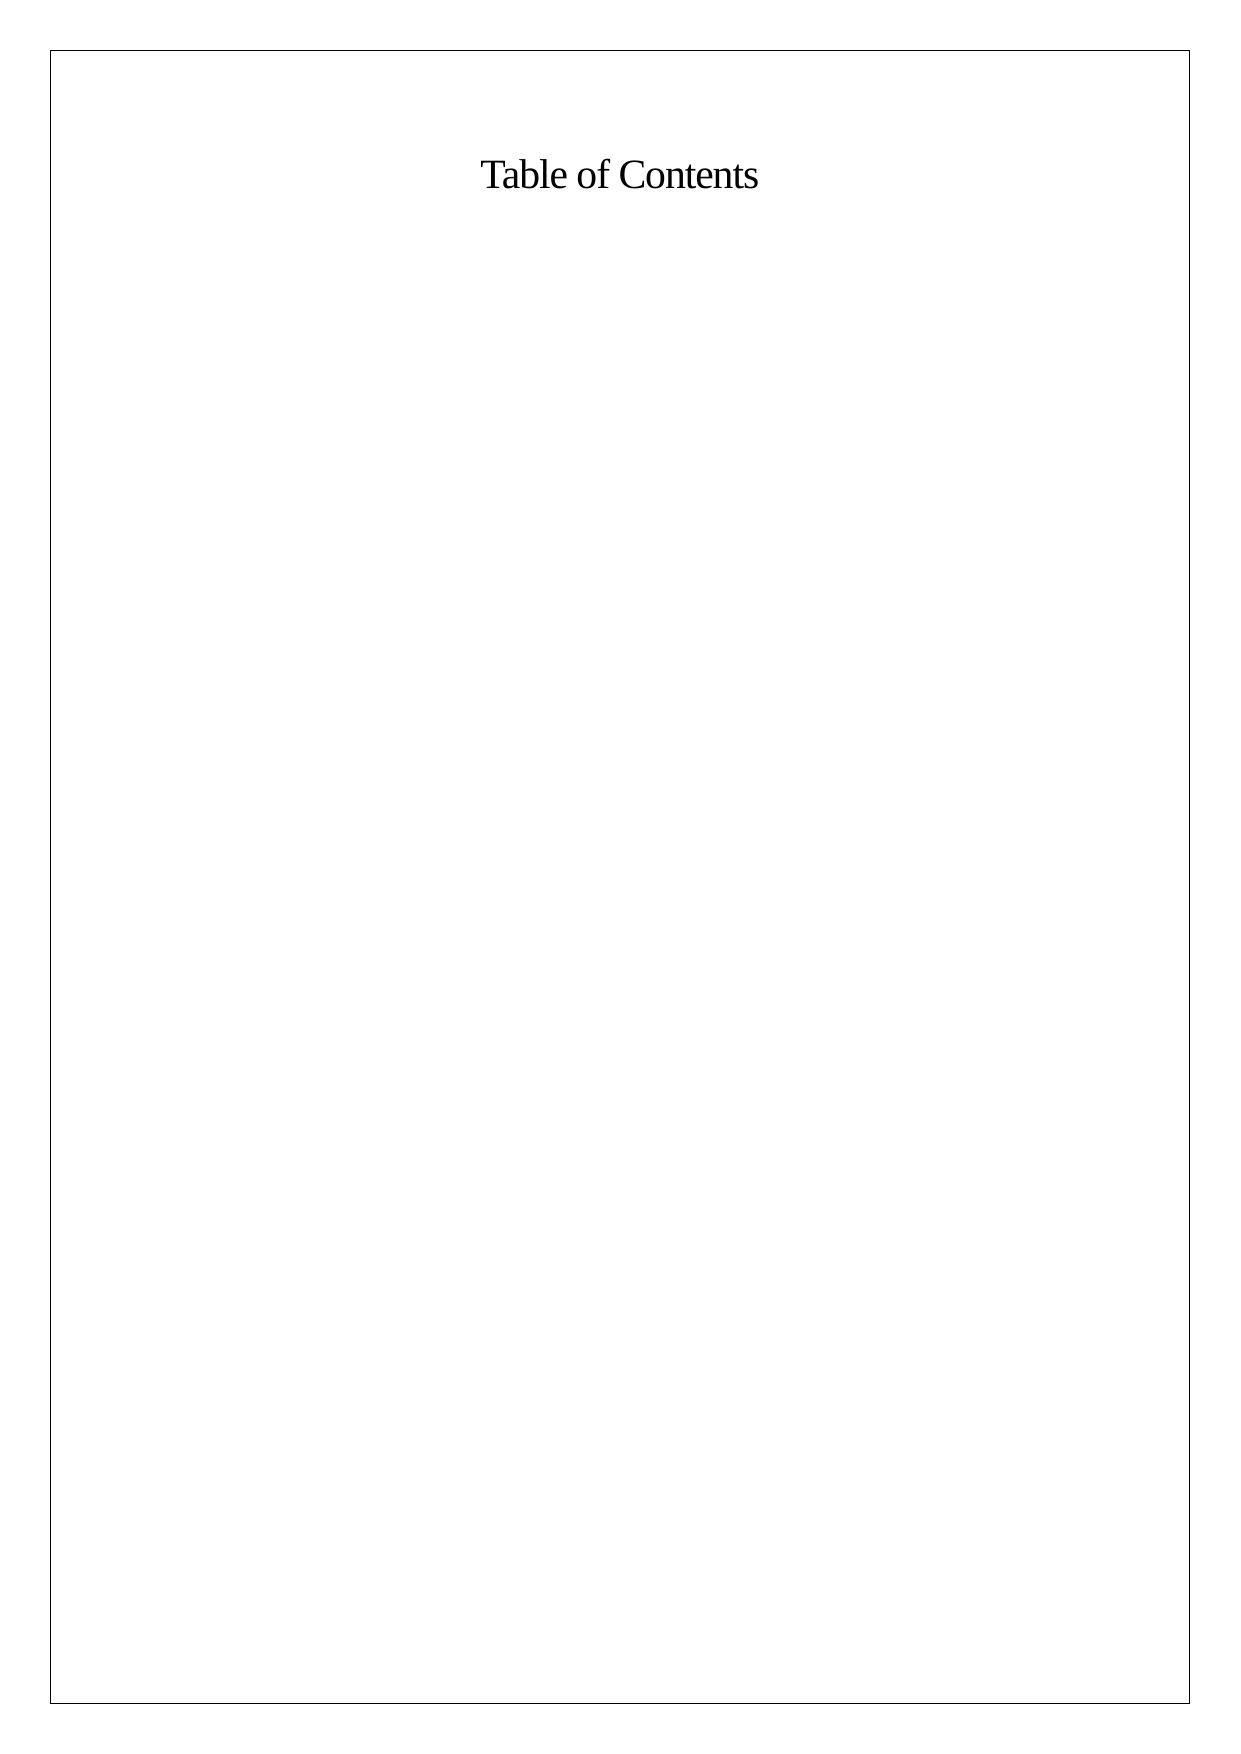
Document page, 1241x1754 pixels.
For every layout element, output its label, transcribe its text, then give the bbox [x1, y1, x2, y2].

title Table of Contents [150, 150, 1090, 198]
